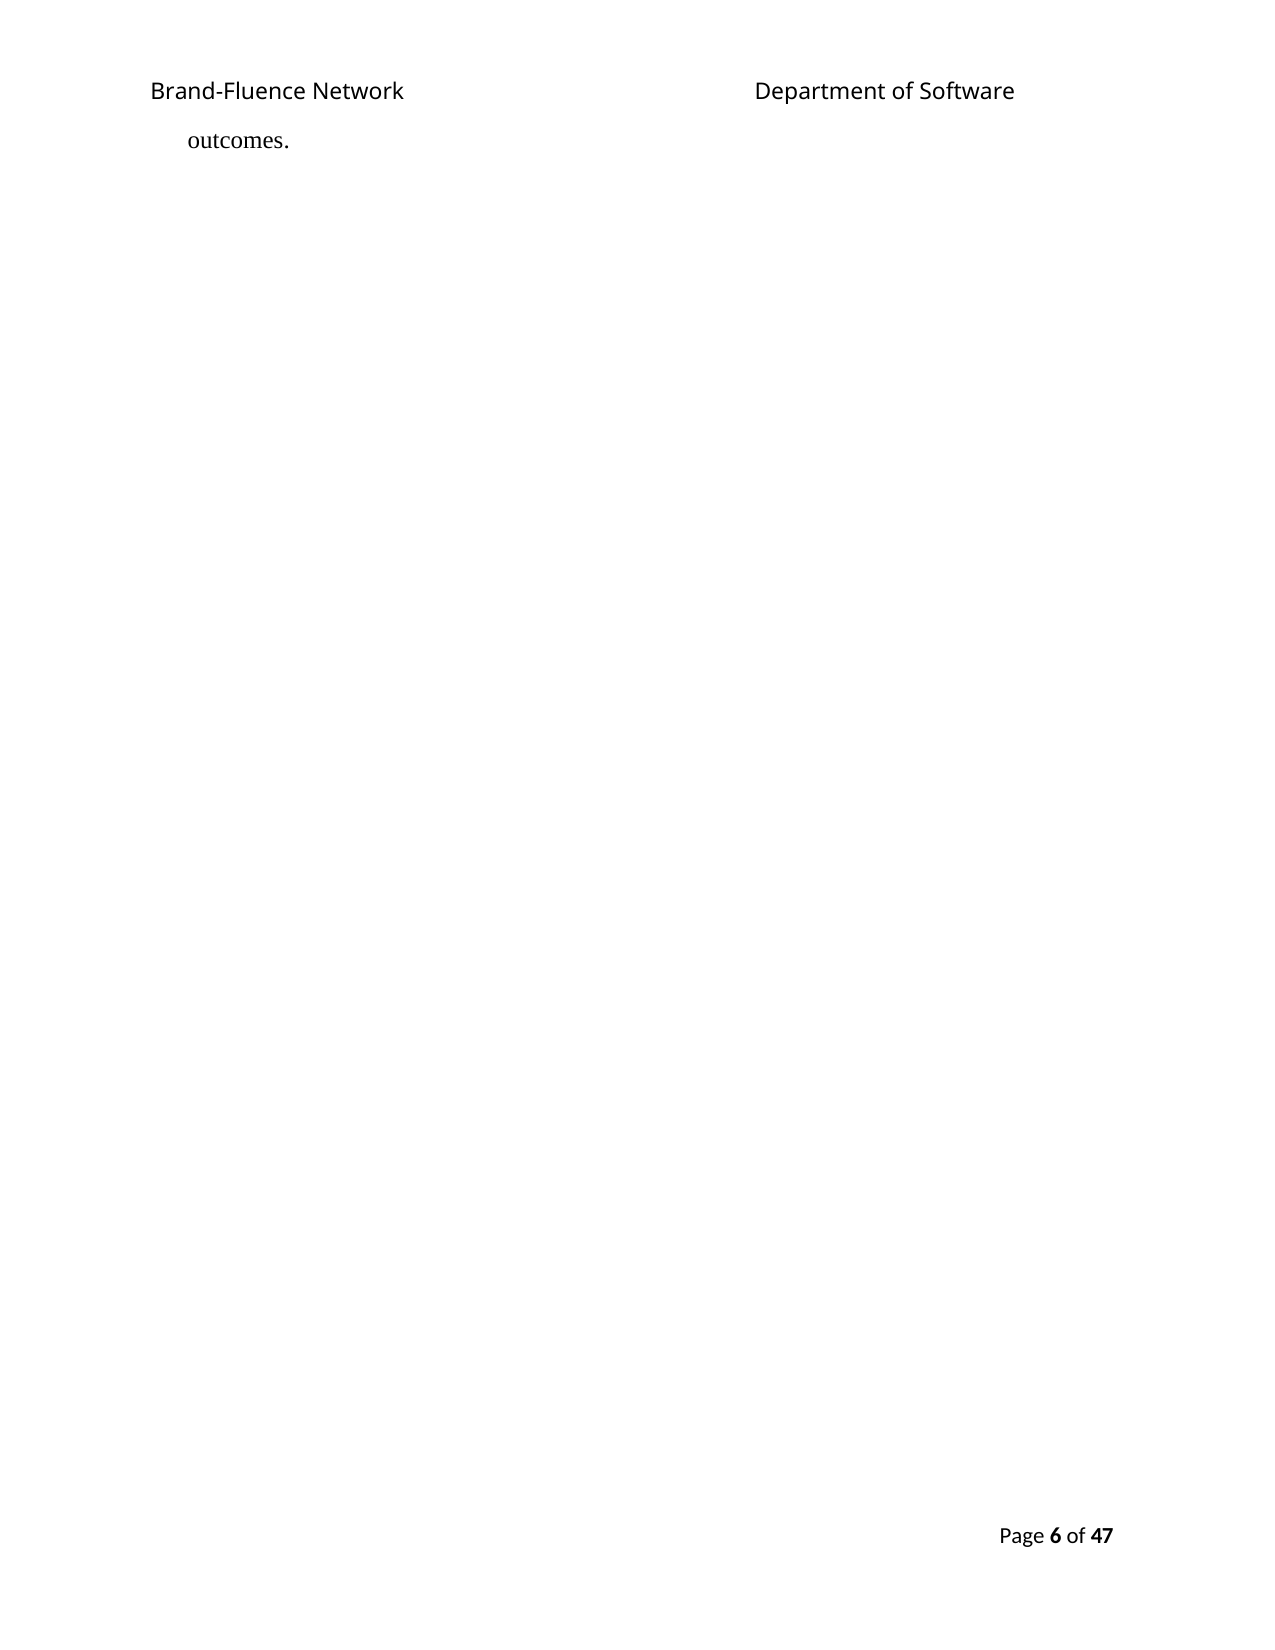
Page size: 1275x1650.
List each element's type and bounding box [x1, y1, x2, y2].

text [187, 125, 1162, 154]
